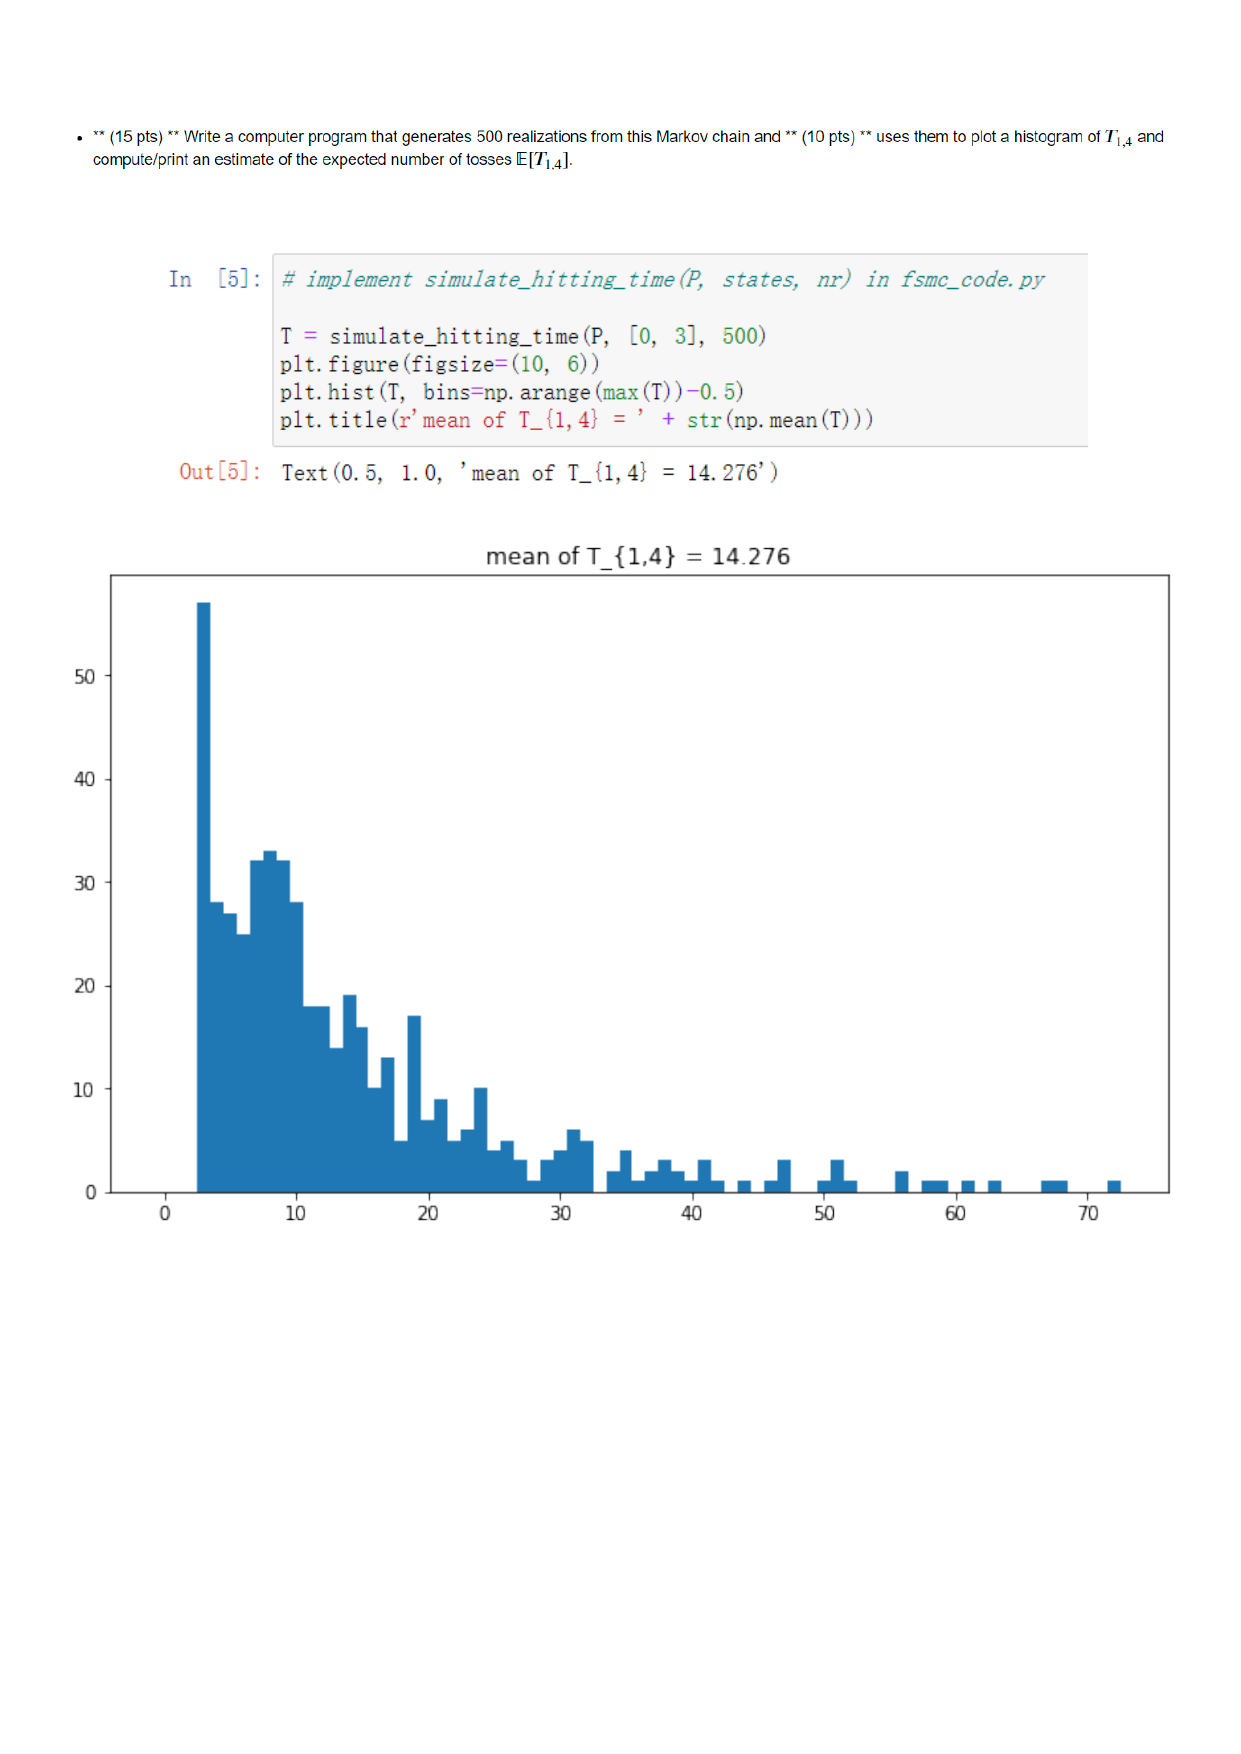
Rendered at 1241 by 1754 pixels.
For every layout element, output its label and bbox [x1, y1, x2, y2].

picture [152, 223, 1089, 507]
picture [59, 111, 1182, 189]
picture [59, 531, 1182, 1238]
